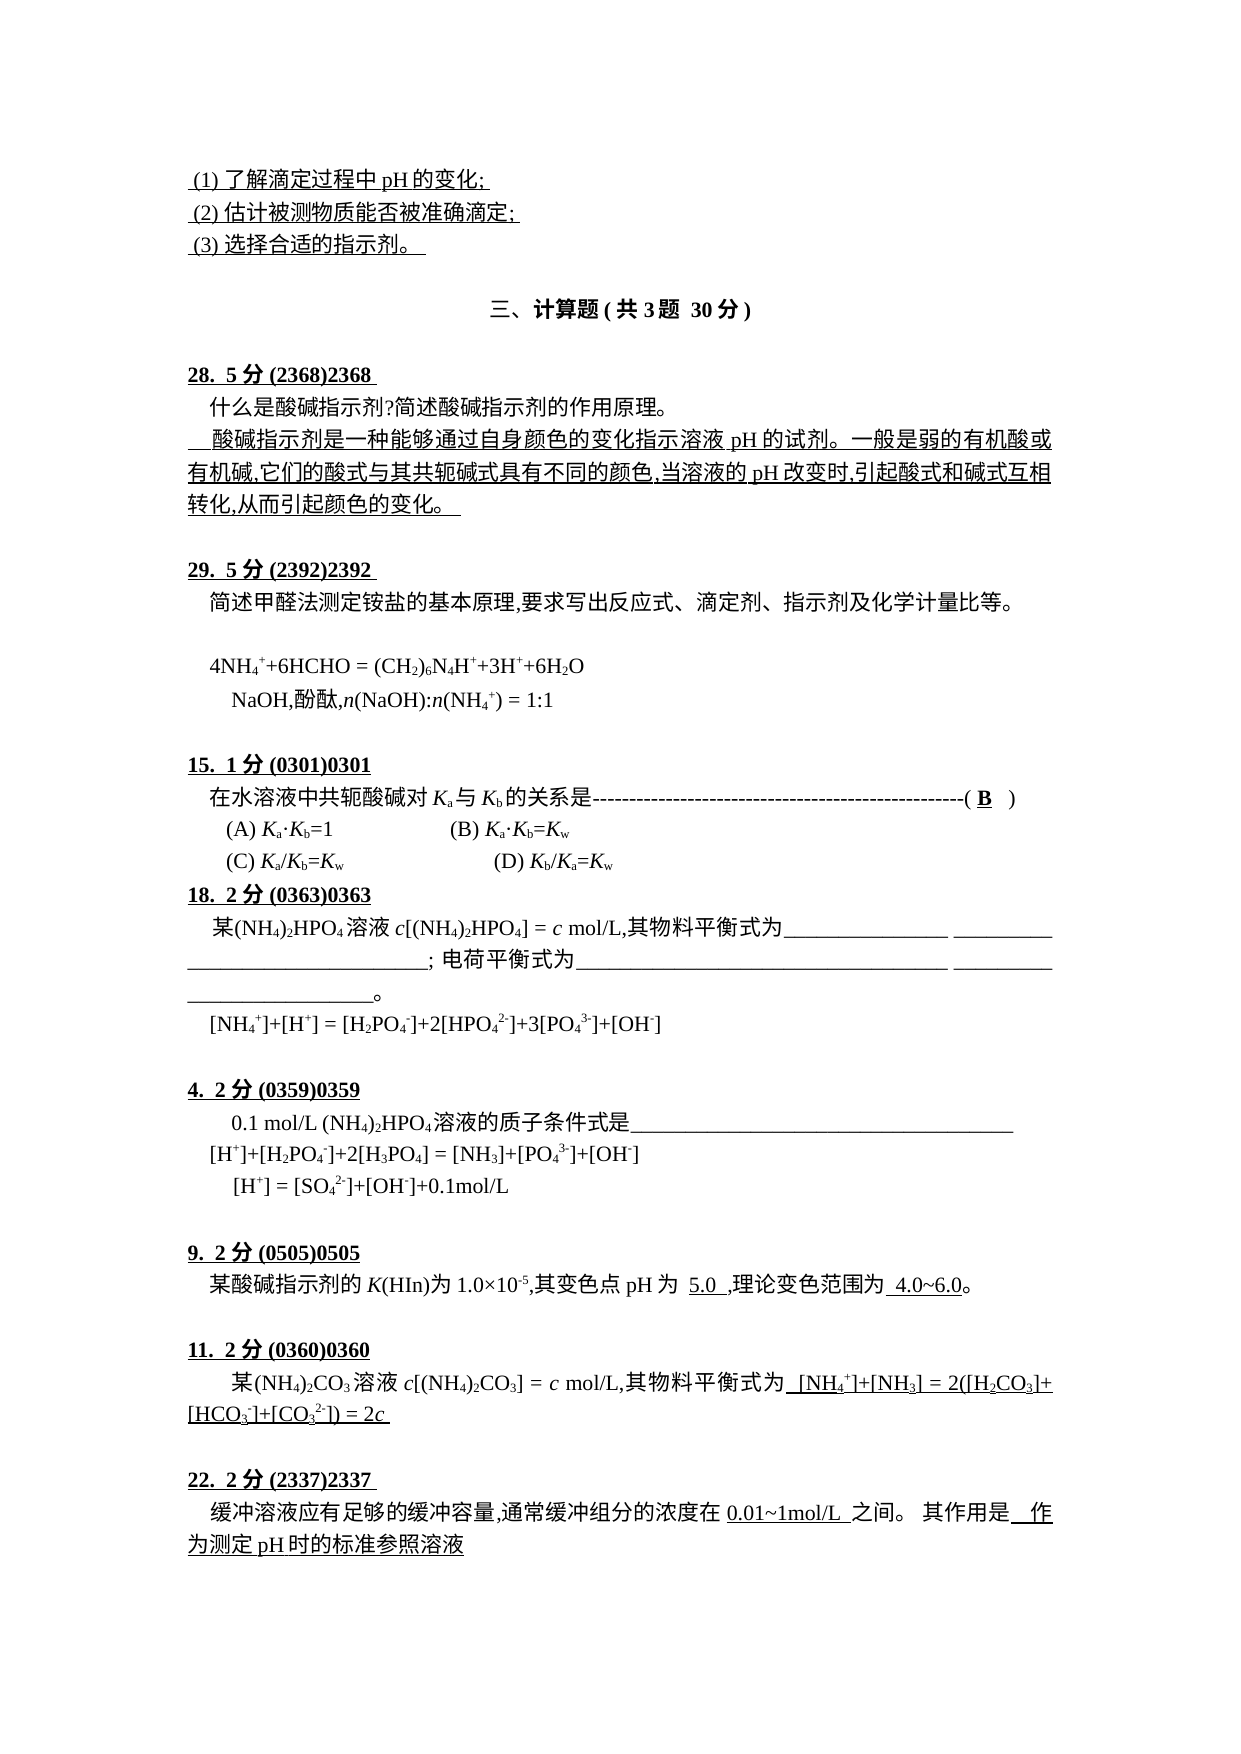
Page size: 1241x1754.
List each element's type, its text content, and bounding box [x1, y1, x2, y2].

text 4. 2 分 (0359)0359 [187, 1072, 1053, 1104]
text [H+] = [SO42-]+[OH-]+0.1mol/L [187, 1169, 1053, 1202]
text (3) 选择合适的指示剂。 [187, 227, 1053, 259]
text 缓冲溶液应有足够的缓冲容量,通常缓冲组分的浓度在 0.01~1mol/L 之间。 其作用是 作为测定pH时的标准参照溶液 [187, 1494, 1053, 1559]
text (2) 估计被测物质能否被准确滴定; [187, 194, 1053, 227]
text NaOH,酚酞,n(NaOH):n(NH4+) = 1:1 [187, 682, 1053, 714]
text 某(NH4)2HPO4溶液c[(NH4)2HPO4] = c mol/L,其物料平衡式为_______________ _______________________________; 电荷平衡式为__________________________________ __________________________。 [187, 909, 1053, 1007]
text 在水溶液中共轭酸碱对Ka与Kb的关系是---------------------------------------------------( B ) [187, 779, 1053, 812]
text 11. 2 分 (0360)0360 [187, 1332, 1053, 1364]
text (1) 了解滴定过程中pH的变化; [187, 162, 1053, 194]
text [H+]+[H2PO4-]+2[H3PO4] = [NH3]+[PO43-]+[OH-] [187, 1137, 1053, 1169]
text 简述甲醛法测定铵盐的基本原理,要求写出反应式、滴定剂、指示剂及化学计量比等。 [187, 584, 1053, 617]
text 酸碱指示剂是一种能够通过自身颜色的变化指示溶液pH的试剂。一般是弱的有机酸或有机碱,它们的酸式与其共轭碱式具有不同的颜色,当溶液的pH改变时,引起酸式和碱式互相转化,从而引起颜色的变化。 [187, 422, 1053, 519]
text 0.1 mol/L (NH4)2HPO4溶液的质子条件式是___________________________________ [187, 1104, 1053, 1137]
text 18. 2 分 (0363)0363 [187, 877, 1053, 909]
text (C) Ka/Kb=Kw (D) Kb/Ka=Kw [187, 844, 1053, 877]
text [NH4+]+[H+] = [H2PO4-]+2[HPO42-]+3[PO43-]+[OH-] [187, 1007, 1053, 1039]
text (A) Ka·Kb=1 (B) Ka·Kb=Kw [187, 812, 1053, 844]
text 28. 5 分 (2368)2368 [187, 357, 1053, 389]
text 22. 2 分 (2337)2337 [187, 1462, 1053, 1494]
text 15. 1 分 (0301)0301 [187, 747, 1053, 779]
text 4NH4++6HCHO = (CH2)6N4H++3H++6H2O [187, 649, 1053, 682]
text 某(NH4)2CO3溶液c[(NH4)2CO3] = c mol/L,其物料平衡式为 [NH4+]+[NH3] = 2([H2CO3]+[HCO3-]+[CO32-]) = 2c [187, 1364, 1053, 1429]
text 什么是酸碱指示剂?简述酸碱指示剂的作用原理。 [187, 389, 1053, 422]
text 9. 2 分 (0505)0505 [187, 1234, 1053, 1267]
text 29. 5 分 (2392)2392 [187, 552, 1053, 584]
list 计算题 ( 共 3题 30分 ) [187, 292, 1053, 324]
text 某酸碱指示剂的K(HIn)为1.0×10-5,其变色点pH为 5.0 ,理论变色范围为 4.0~6.0。 [187, 1267, 1053, 1299]
